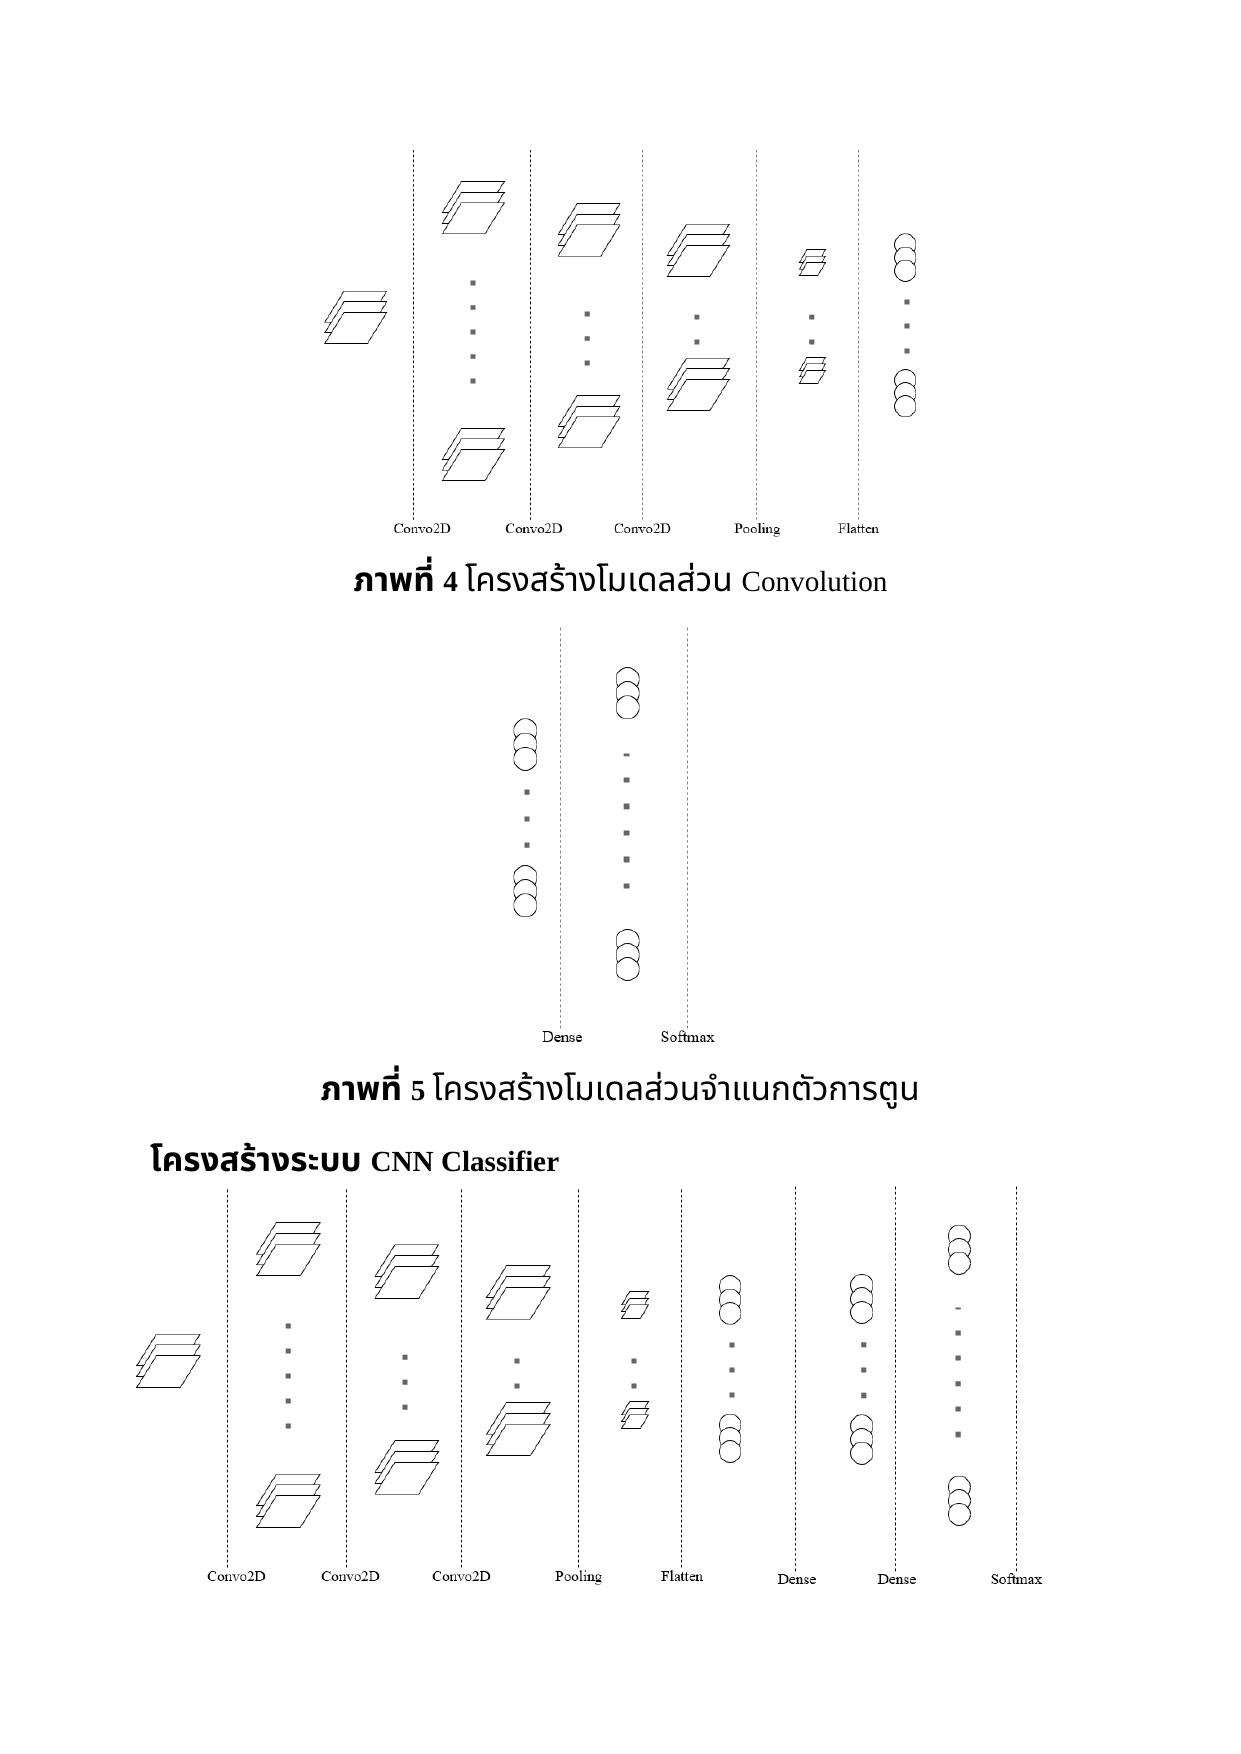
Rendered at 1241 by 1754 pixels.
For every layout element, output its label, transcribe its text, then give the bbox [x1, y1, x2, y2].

picture [777, 1186, 826, 1588]
picture [324, 150, 916, 537]
picture [850, 1186, 1054, 1588]
text ภาพที่ 4 โครงสร้างโมเดลส่วน Convolution [150, 556, 1090, 607]
picture [136, 1189, 741, 1585]
text ภาพที่ 5 โครงสร้างโมเดลส่วนจำแนกตัวการตูน [150, 1065, 1090, 1116]
picture [513, 627, 727, 1046]
text โครงสร้างระบบ CNN Classifier [150, 1136, 1090, 1187]
